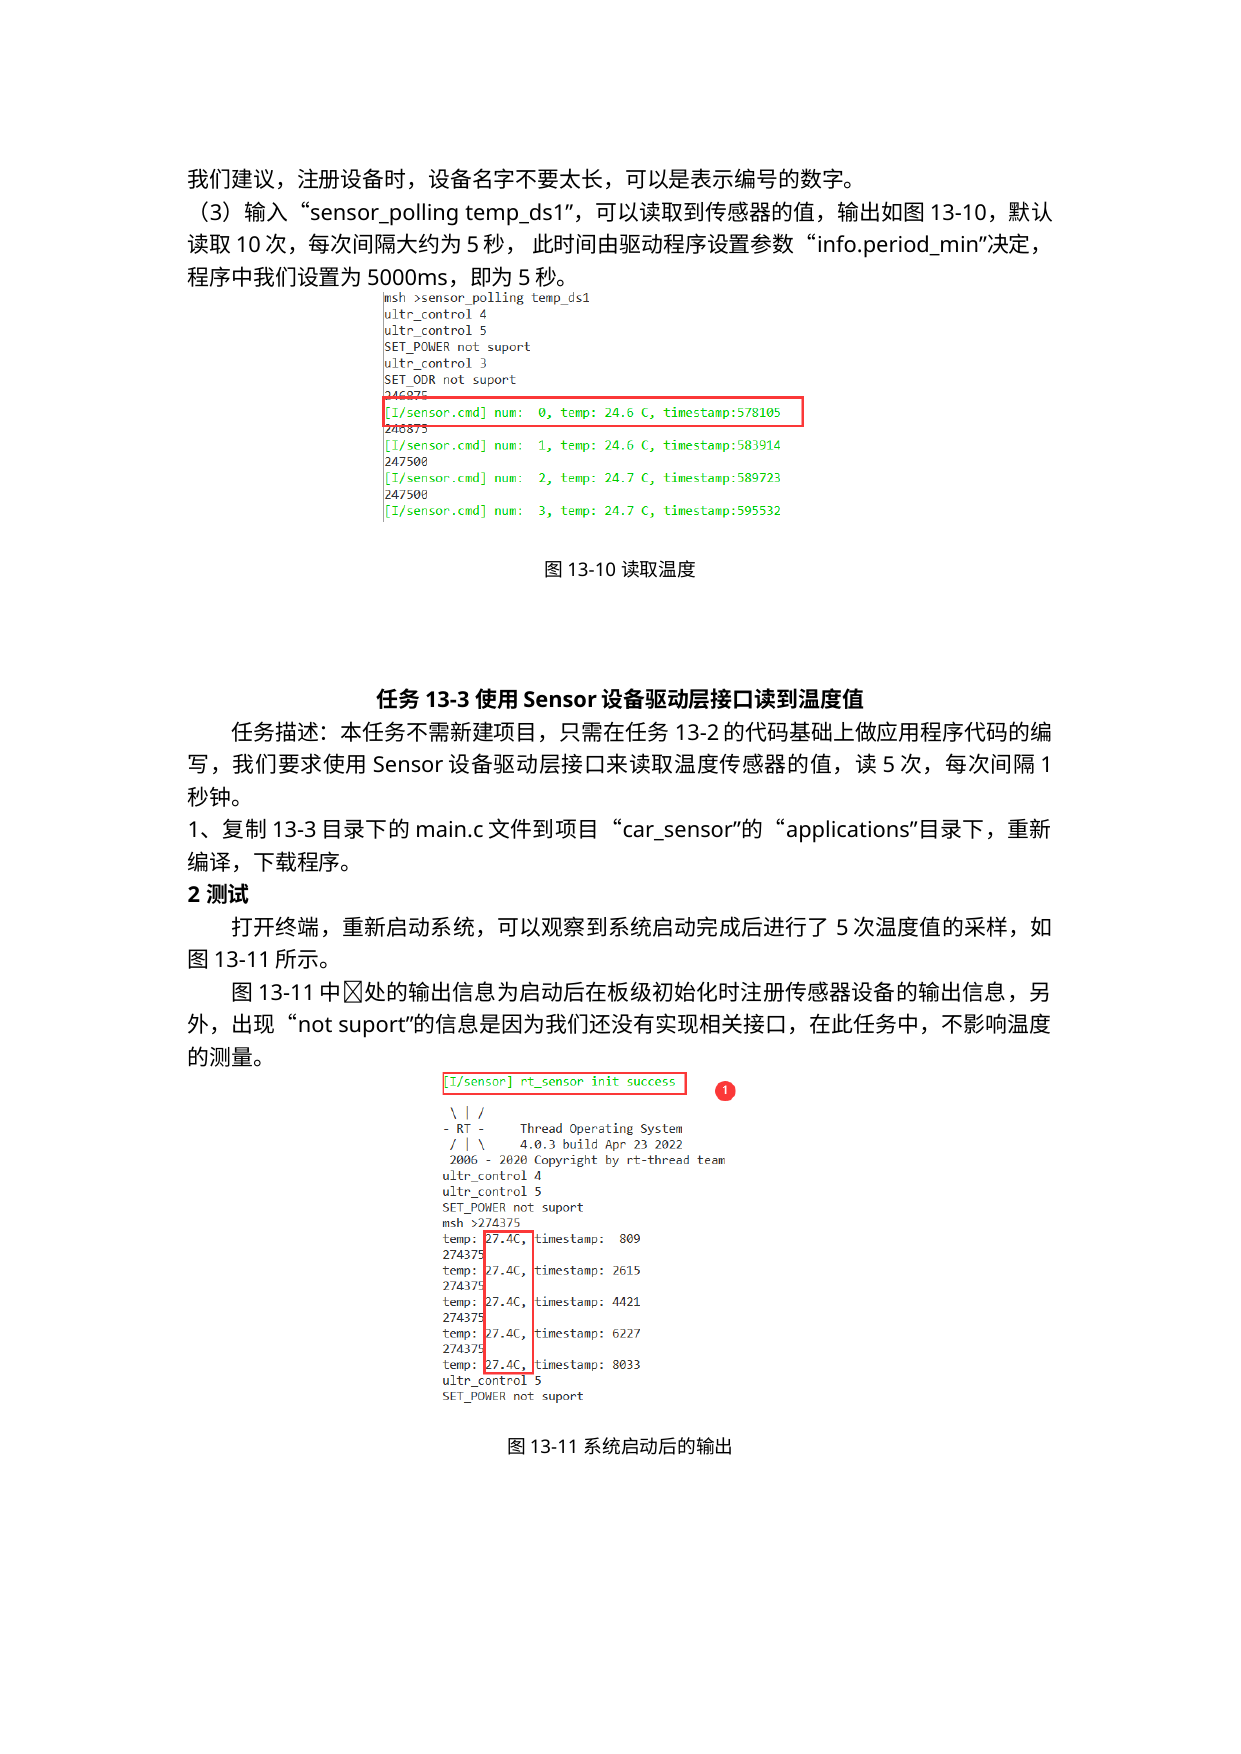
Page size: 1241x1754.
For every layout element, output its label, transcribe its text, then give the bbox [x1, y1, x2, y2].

text 2 测试 [187, 877, 1053, 909]
text 1、复制13-3目录下的main.c文件到项目“car_sensor”的“applications”目录下，重新编译，下载程序。 [187, 812, 1053, 877]
text 图13-11 系统启动后的输出 [187, 1429, 1053, 1462]
text 图13-11中处的输出信息为启动后在板级初始化时注册传感器设备的输出信息，另外，出现“not suport”的信息是因为我们还没有实现相关接口，在此任务中，不影响温度的测量。 [187, 974, 1053, 1072]
text 图13-10 读取温度 [187, 552, 1053, 584]
text （3）输入“sensor_polling temp_ds1”，可以读取到传感器的值，输出如图13-10，默认读取10次，每次间隔大约为5秒， 此时间由驱动程序设置参数“info.period_min”决定，程序中我们设置为5000ms，即为5秒。 [187, 194, 1053, 292]
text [187, 162, 1053, 194]
text 任务13-3 使用Sensor设备驱动层接口读到温度值 [187, 682, 1053, 714]
text 打开终端，重新启动系统，可以观察到系统启动完成后进行了5次温度值的采样，如图13-11所示。 [187, 909, 1053, 974]
text 任务描述：本任务不需新建项目，只需在任务13-2的代码基础上做应用程序代码的编写，我们要求使用Sensor设备驱动层接口来读取温度传感器的值，读5次，每次间隔1秒钟。 [187, 714, 1053, 812]
picture [442, 1072, 798, 1411]
picture [382, 292, 859, 522]
